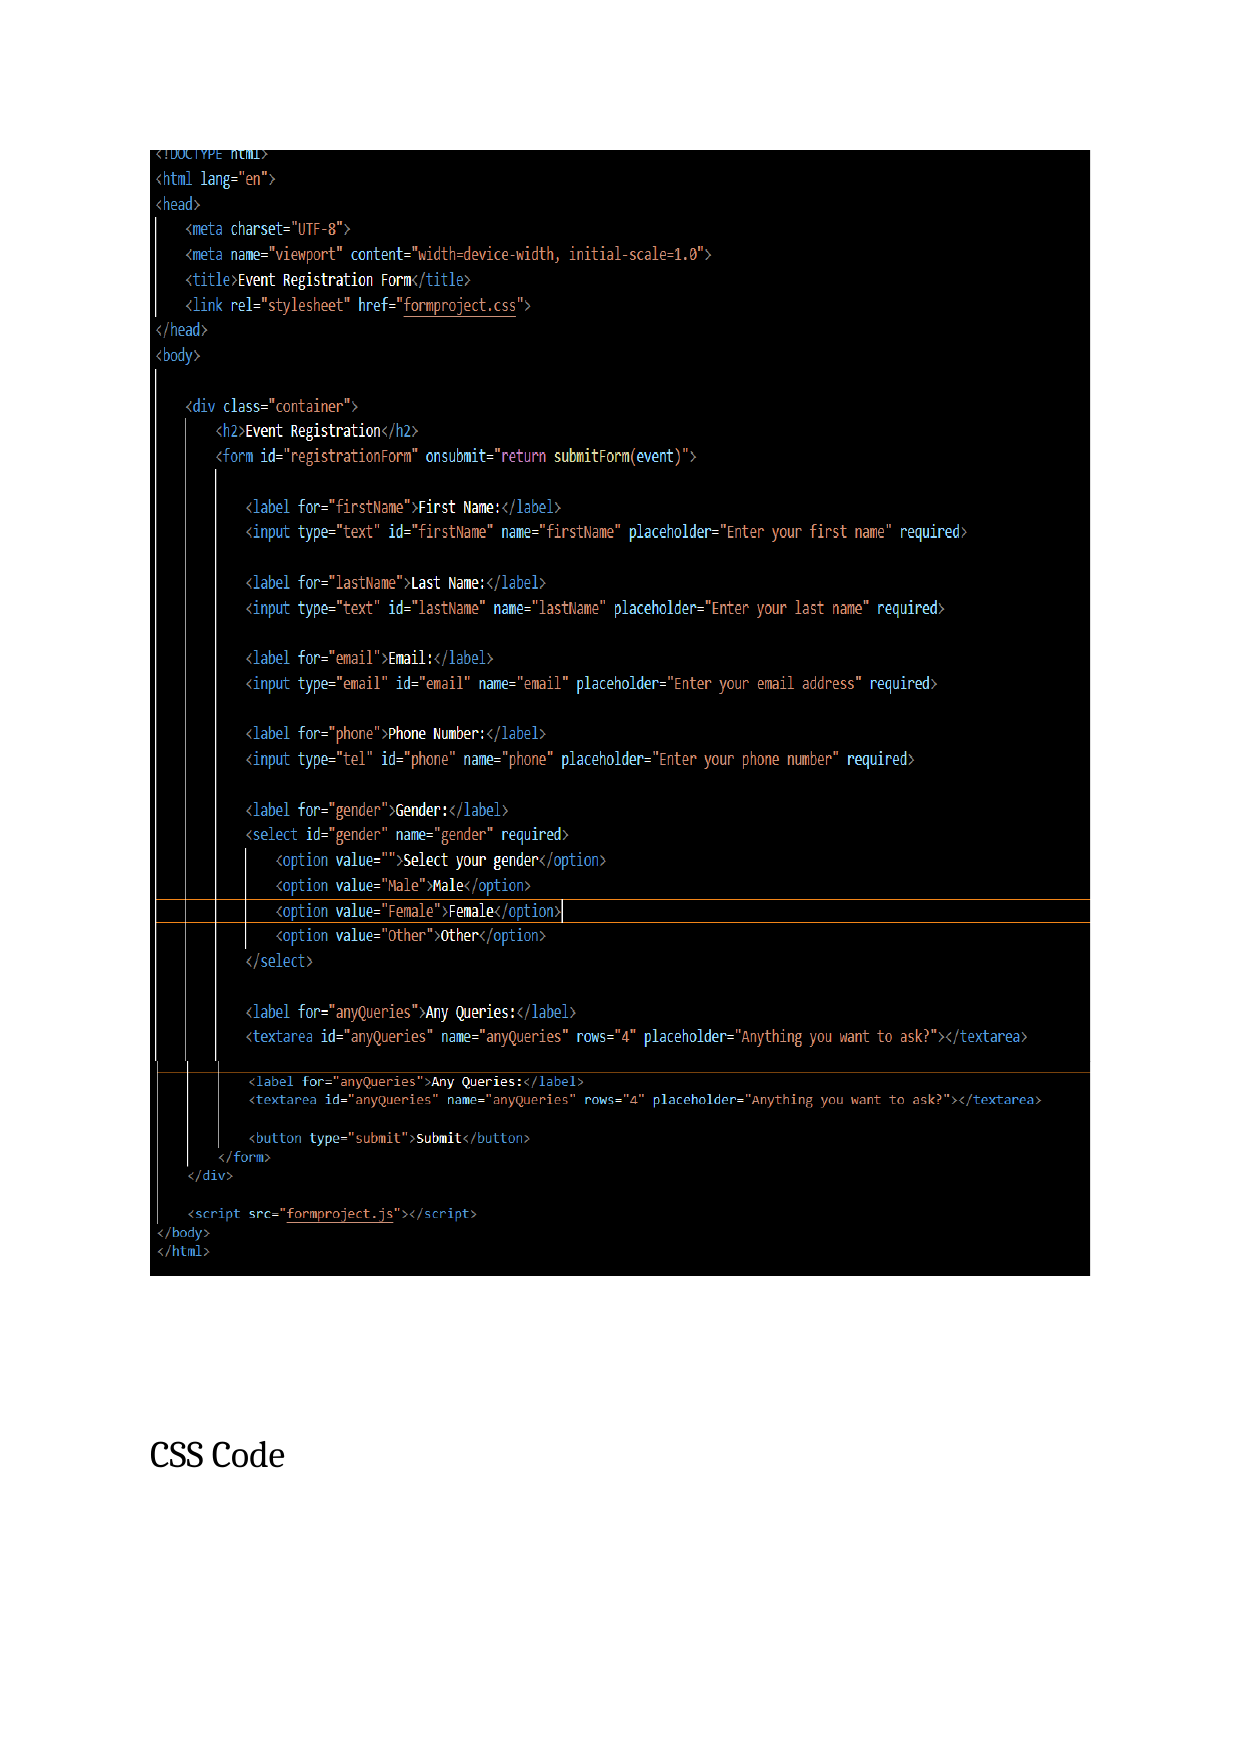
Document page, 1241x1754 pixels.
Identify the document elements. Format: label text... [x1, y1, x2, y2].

text CSS Code [150, 1433, 1090, 1476]
picture [150, 150, 1091, 1276]
